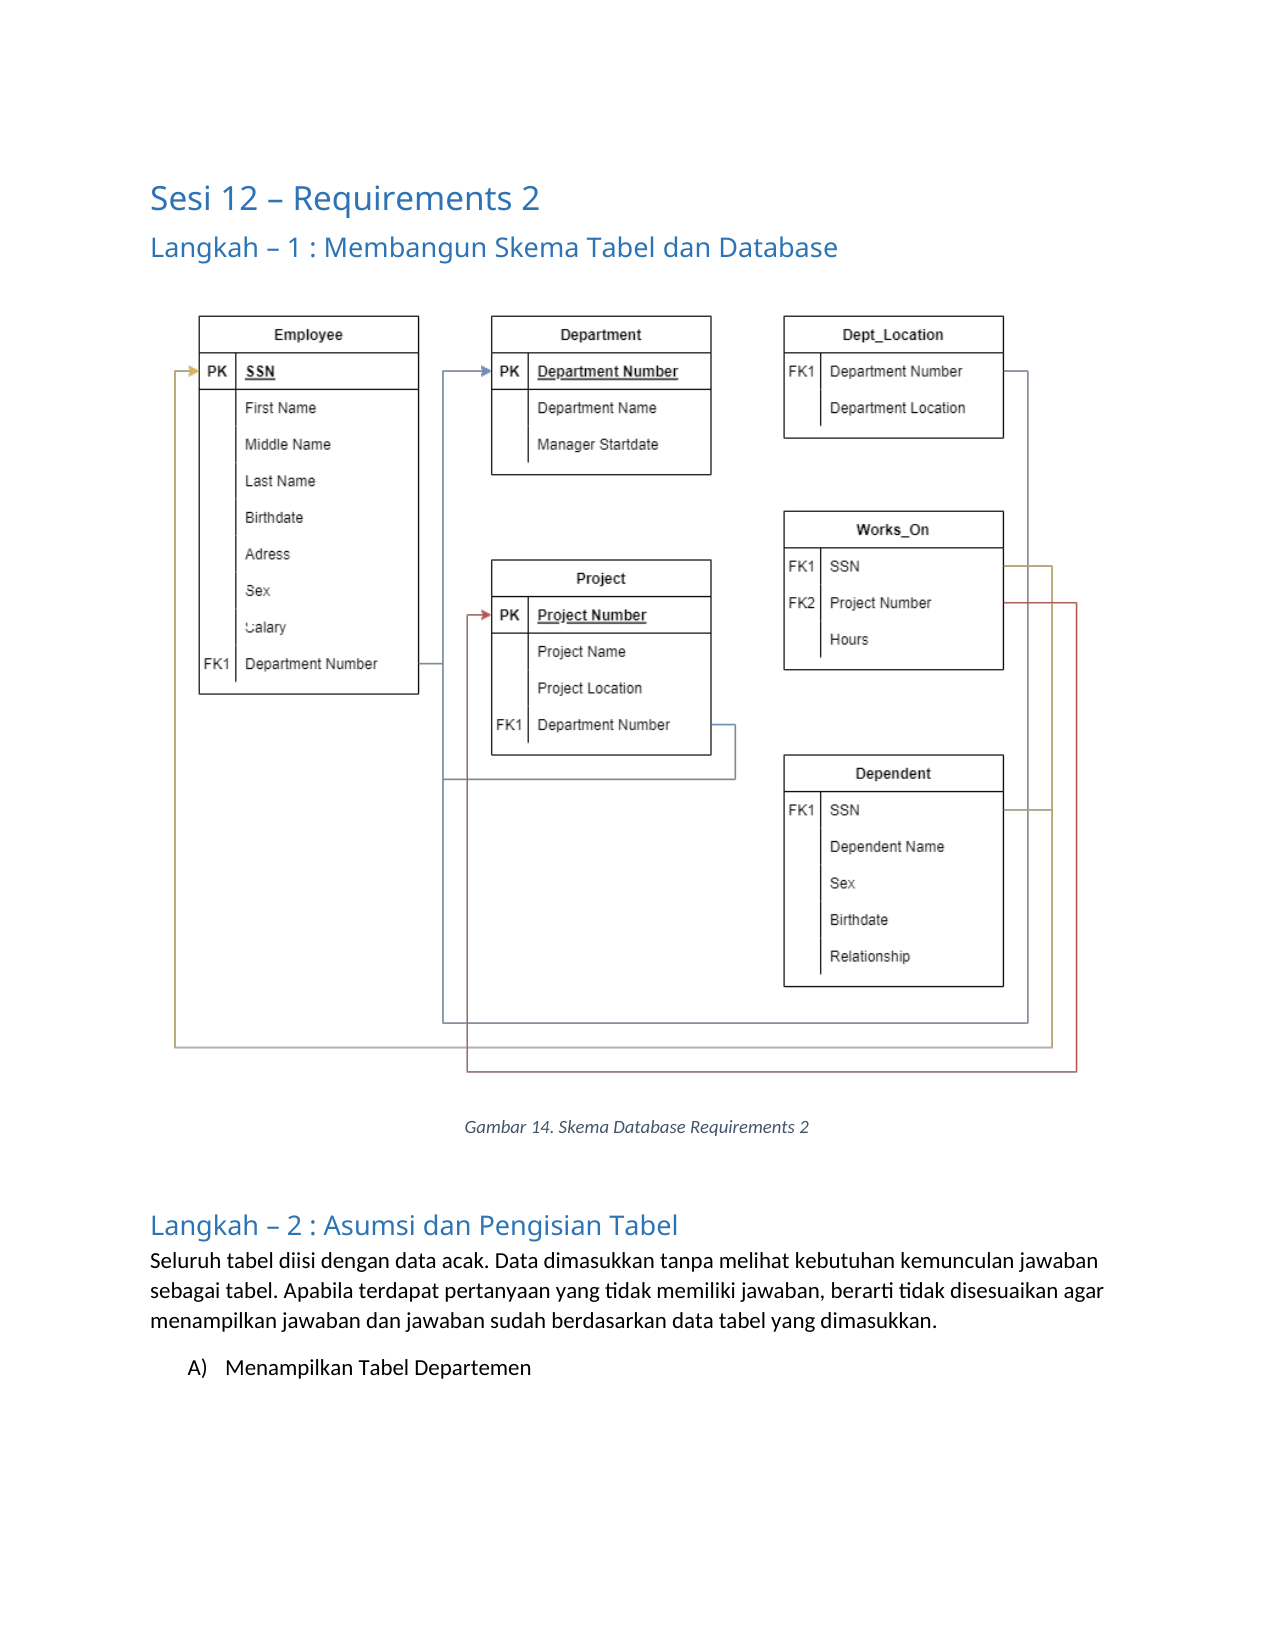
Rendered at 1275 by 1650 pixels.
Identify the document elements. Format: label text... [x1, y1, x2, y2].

subtitle Sesi 12 – Requirements 2 [150, 175, 1125, 220]
text Seluruh tabel diisi dengan data acak. Data dimasukkan tanpa melihat kebutuhan kemunculan jawaban sebagai tabel. Apabila terdapat pertanyaan yang tidak memiliki jawaban, berarti tidak disesuaikan agar menampilkan jawaban dan jawaban sudah berdasarkan data tabel yang dimasukkan. [150, 1246, 1125, 1334]
text Gambar 14. Skema Database Requirements 2 [150, 1116, 1125, 1139]
picture [150, 267, 1125, 1097]
list Menampilkan Tabel Departemen [187, 1353, 1125, 1381]
subtitle Langkah – 2 : Asumsi dan Pengisian Tabel [150, 1206, 1125, 1243]
subtitle Langkah – 1 : Membangun Skema Tabel dan Database [150, 228, 1125, 265]
